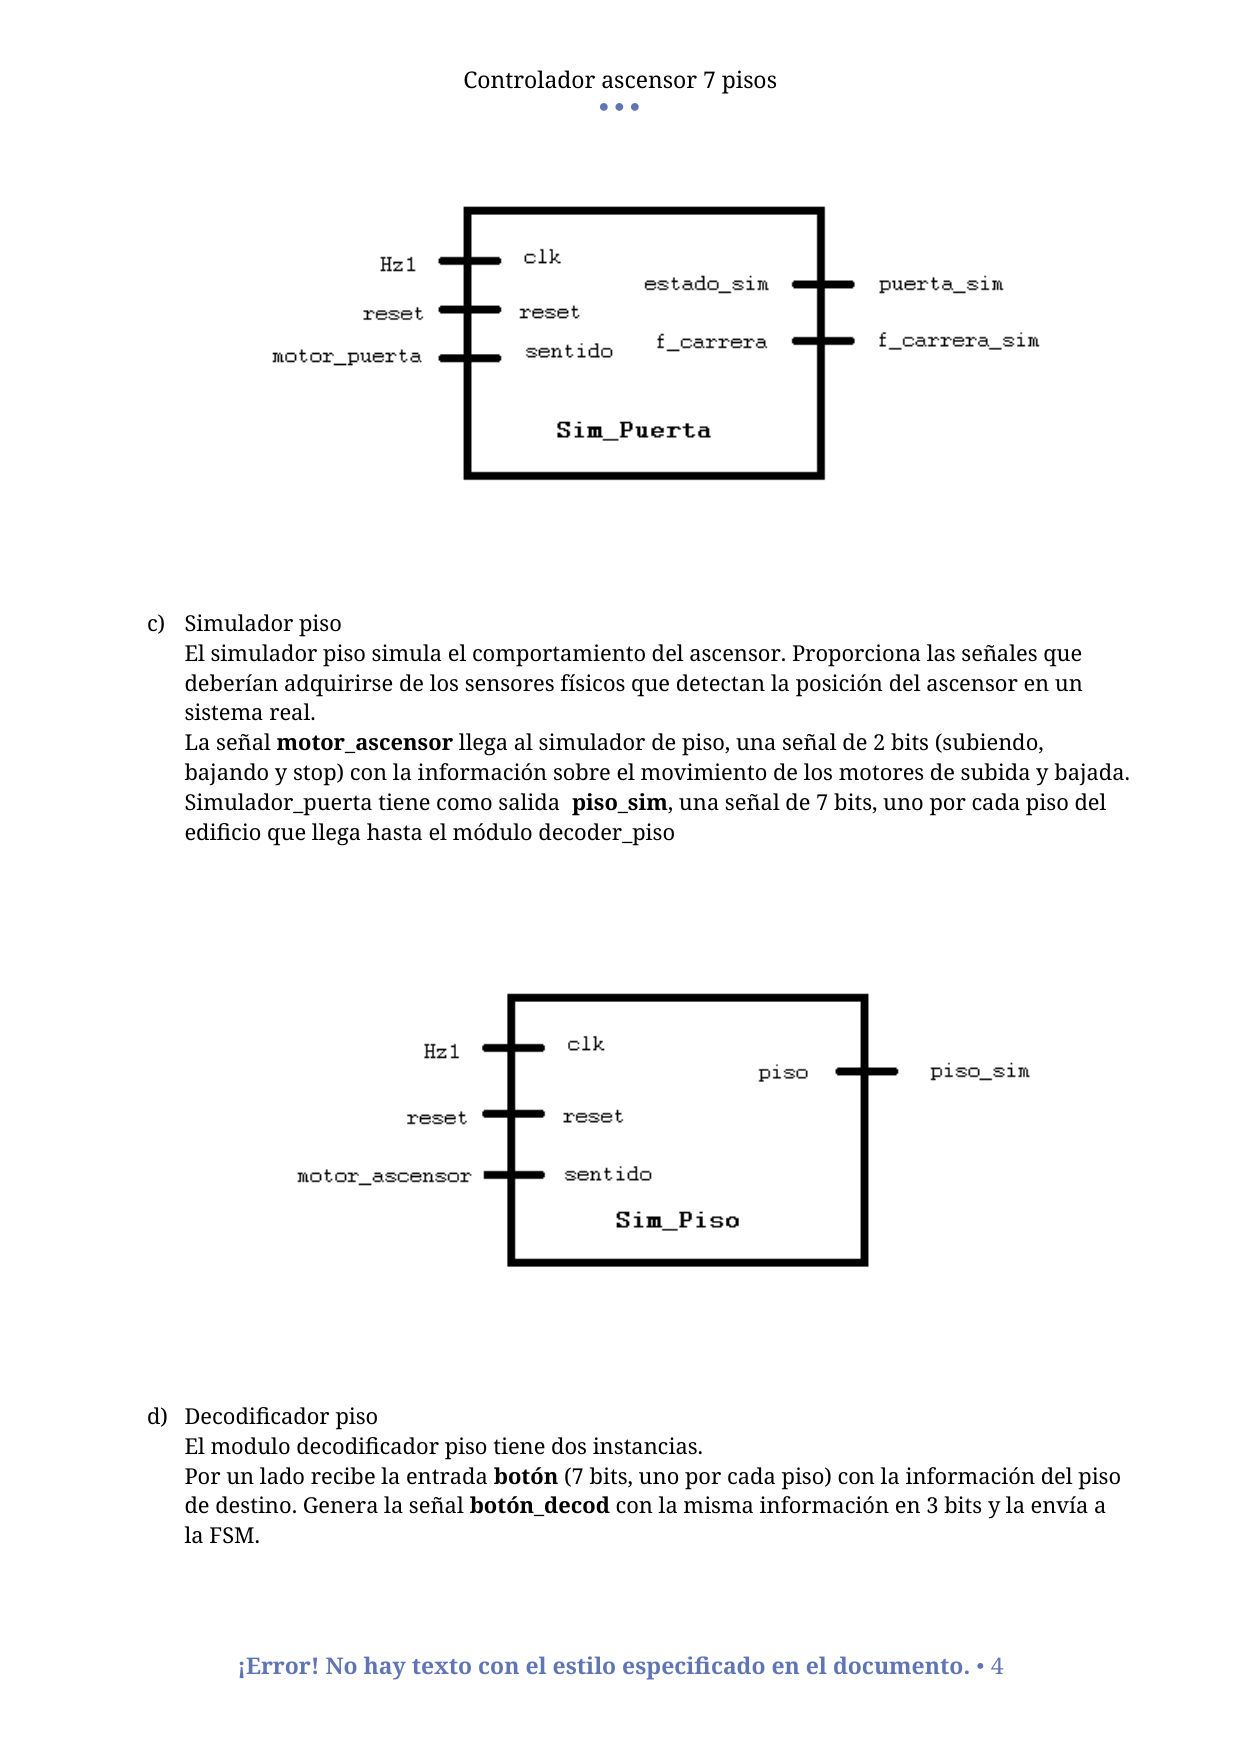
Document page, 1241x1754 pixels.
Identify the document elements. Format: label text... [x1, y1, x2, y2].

list La señal motor_ascensor llega al simulador de piso, una señal de 2 bits (subiendo, bajando y stop) con la información sobre el movimiento de los motores de subida y bajada. [184, 727, 1131, 787]
picture [184, 876, 1197, 1372]
list El simulador piso simula el comportamiento del ascensor. Proporciona las señales que deberían adquirirse de los sensores físicos que detectan la posición del ascensor en un sistema real. [184, 638, 1131, 727]
list Simulador_puerta tiene como salida piso_sim, una señal de 7 bits, uno por cada piso del edificio que llega hasta el módulo decoder_piso [184, 787, 1131, 846]
picture [184, 150, 1116, 579]
list Por un lado recibe la entrada botón (7 bits, uno por cada piso) con la información del piso de destino. Genera la señal botón_decod con la misma información en 3 bits y la envía a la FSM. [184, 1461, 1131, 1550]
list El modulo decodificador piso tiene dos instancias. [184, 1431, 1131, 1461]
list Simulador piso [147, 608, 1131, 638]
list Decodificador piso [147, 1401, 1131, 1431]
